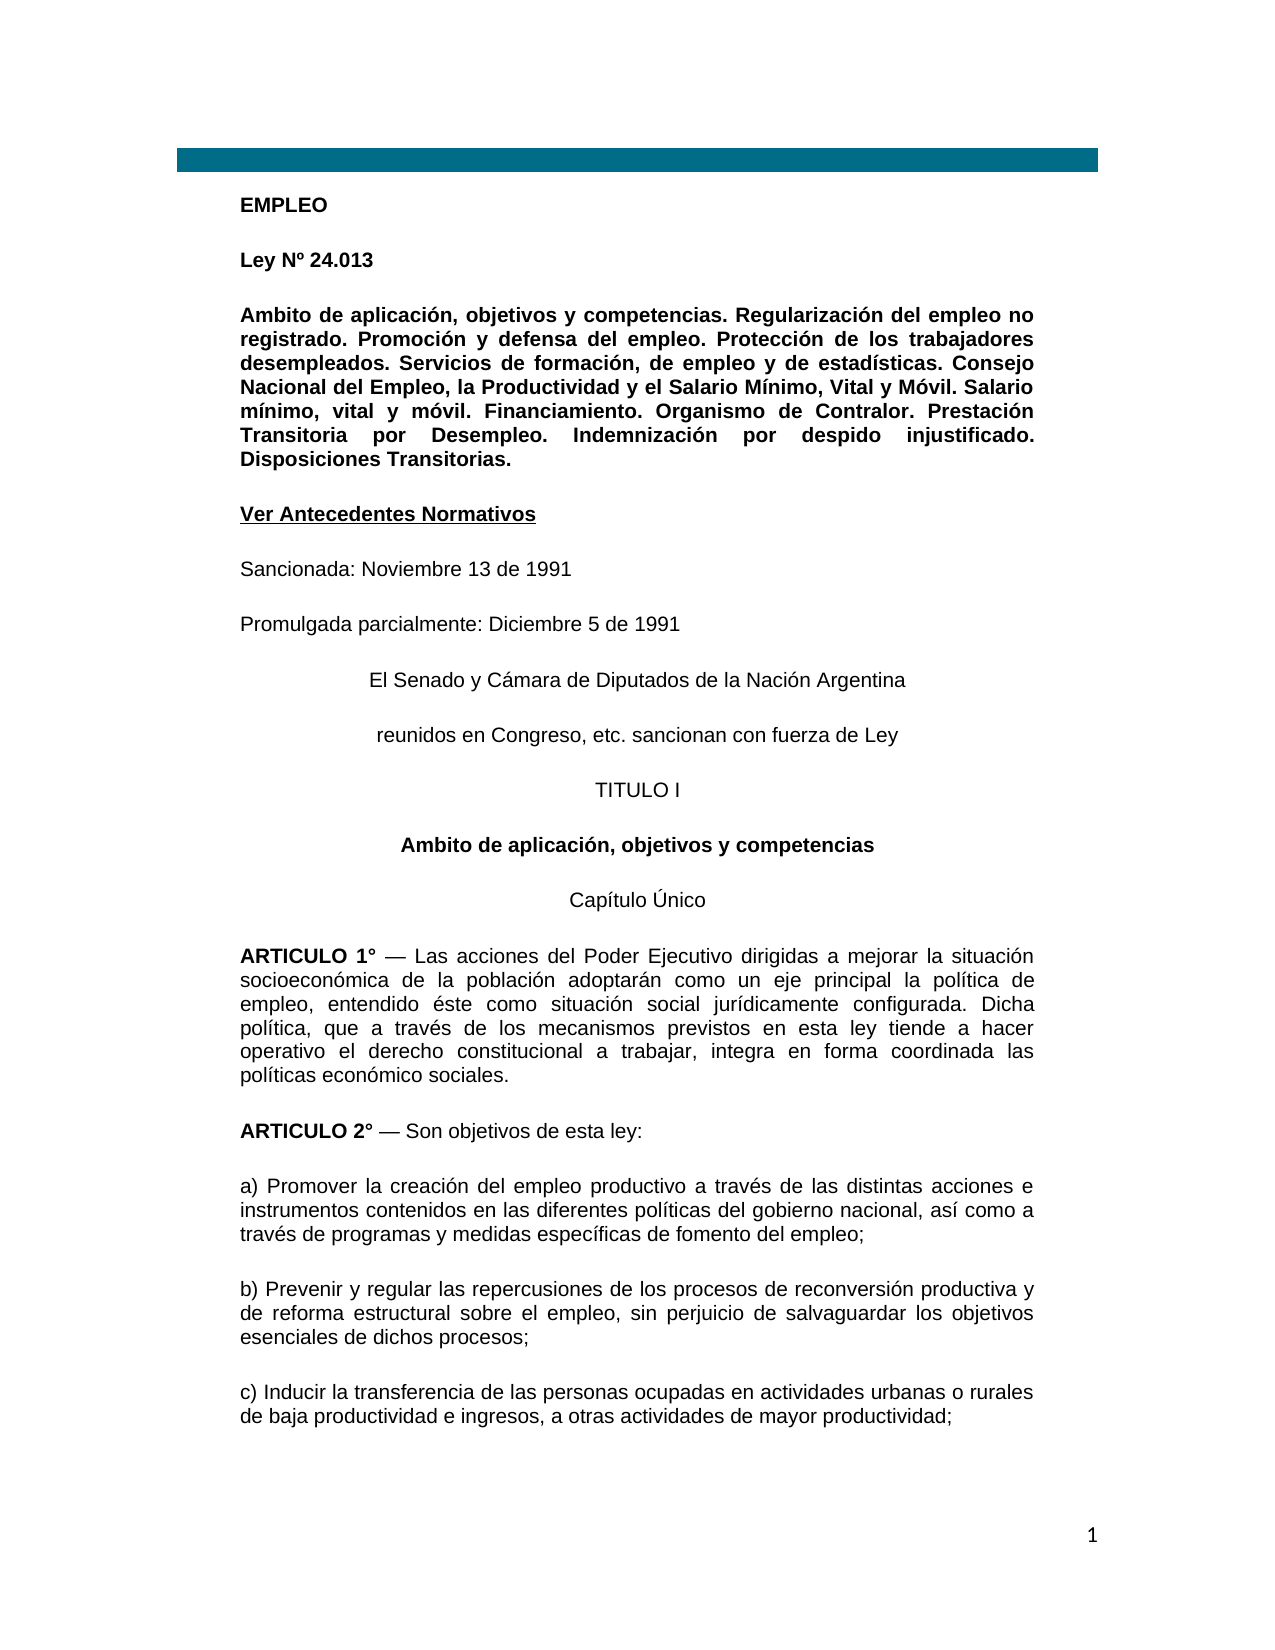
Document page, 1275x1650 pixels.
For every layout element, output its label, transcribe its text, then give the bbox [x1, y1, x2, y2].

text Capítulo Único [240, 888, 1035, 912]
text Ley Nº 24.013 [240, 248, 1035, 272]
text EMPLEO [240, 192, 1035, 216]
text b) Prevenir y regular las repercusiones de los procesos de reconversión productiva y de reforma estructural sobre el empleo, sin perjuicio de salvaguardar los objetivos esenciales de dichos procesos; [240, 1277, 1035, 1349]
text El Senado y Cámara de Diputados de la Nación Argentina [240, 667, 1035, 691]
text Promulgada parcialmente: Diciembre 5 de 1991 [240, 612, 1035, 636]
text c) Inducir la transferencia de las personas ocupadas en actividades urbanas o rurales de baja productividad e ingresos, a otras actividades de mayor productividad; [240, 1380, 1035, 1428]
text Sancionada: Noviembre 13 de 1991 [240, 557, 1035, 581]
text TITULO I [240, 778, 1035, 802]
text reunidos en Congreso, etc. sancionan con fuerza de Ley [240, 723, 1035, 747]
text ARTICULO 1° — Las acciones del Poder Ejecutivo dirigidas a mejorar la situación socioeconómica de la población adoptarán como un eje principal la política de empleo, entendido éste como situación social jurídicamente configurada. Dicha política, que a través de los mecanismos previstos en esta ley tiende a hacer operativo el derecho constitucional a trabajar, integra en forma coordinada las políticas económico sociales. [240, 943, 1035, 1087]
text ARTICULO 2° — Son objetivos de esta ley: [240, 1118, 1035, 1142]
text a) Promover la creación del empleo productivo a través de las distintas acciones e instrumentos contenidos en las diferentes políticas del gobierno nacional, así como a través de programas y medidas específicas de fomento del empleo; [240, 1174, 1035, 1246]
text Ambito de aplicación, objetivos y competencias. Regularización del empleo no registrado. Promoción y defensa del empleo. Protección de los trabajadores desempleados. Servicios de formación, de empleo y de estadísticas. Consejo Nacional del Empleo, la Productividad y el Salario Mínimo, Vital y Móvil. Salario mínimo, vital y móvil. Financiamiento. Organismo de Contralor. Prestación Transitoria por Desempleo. Indemnización por despido injustificado. Disposiciones Transitorias. [240, 303, 1035, 471]
text Ver Antecedentes Normativos [240, 502, 1035, 526]
text Ambito de aplicación, objetivos y competencias [240, 833, 1035, 857]
